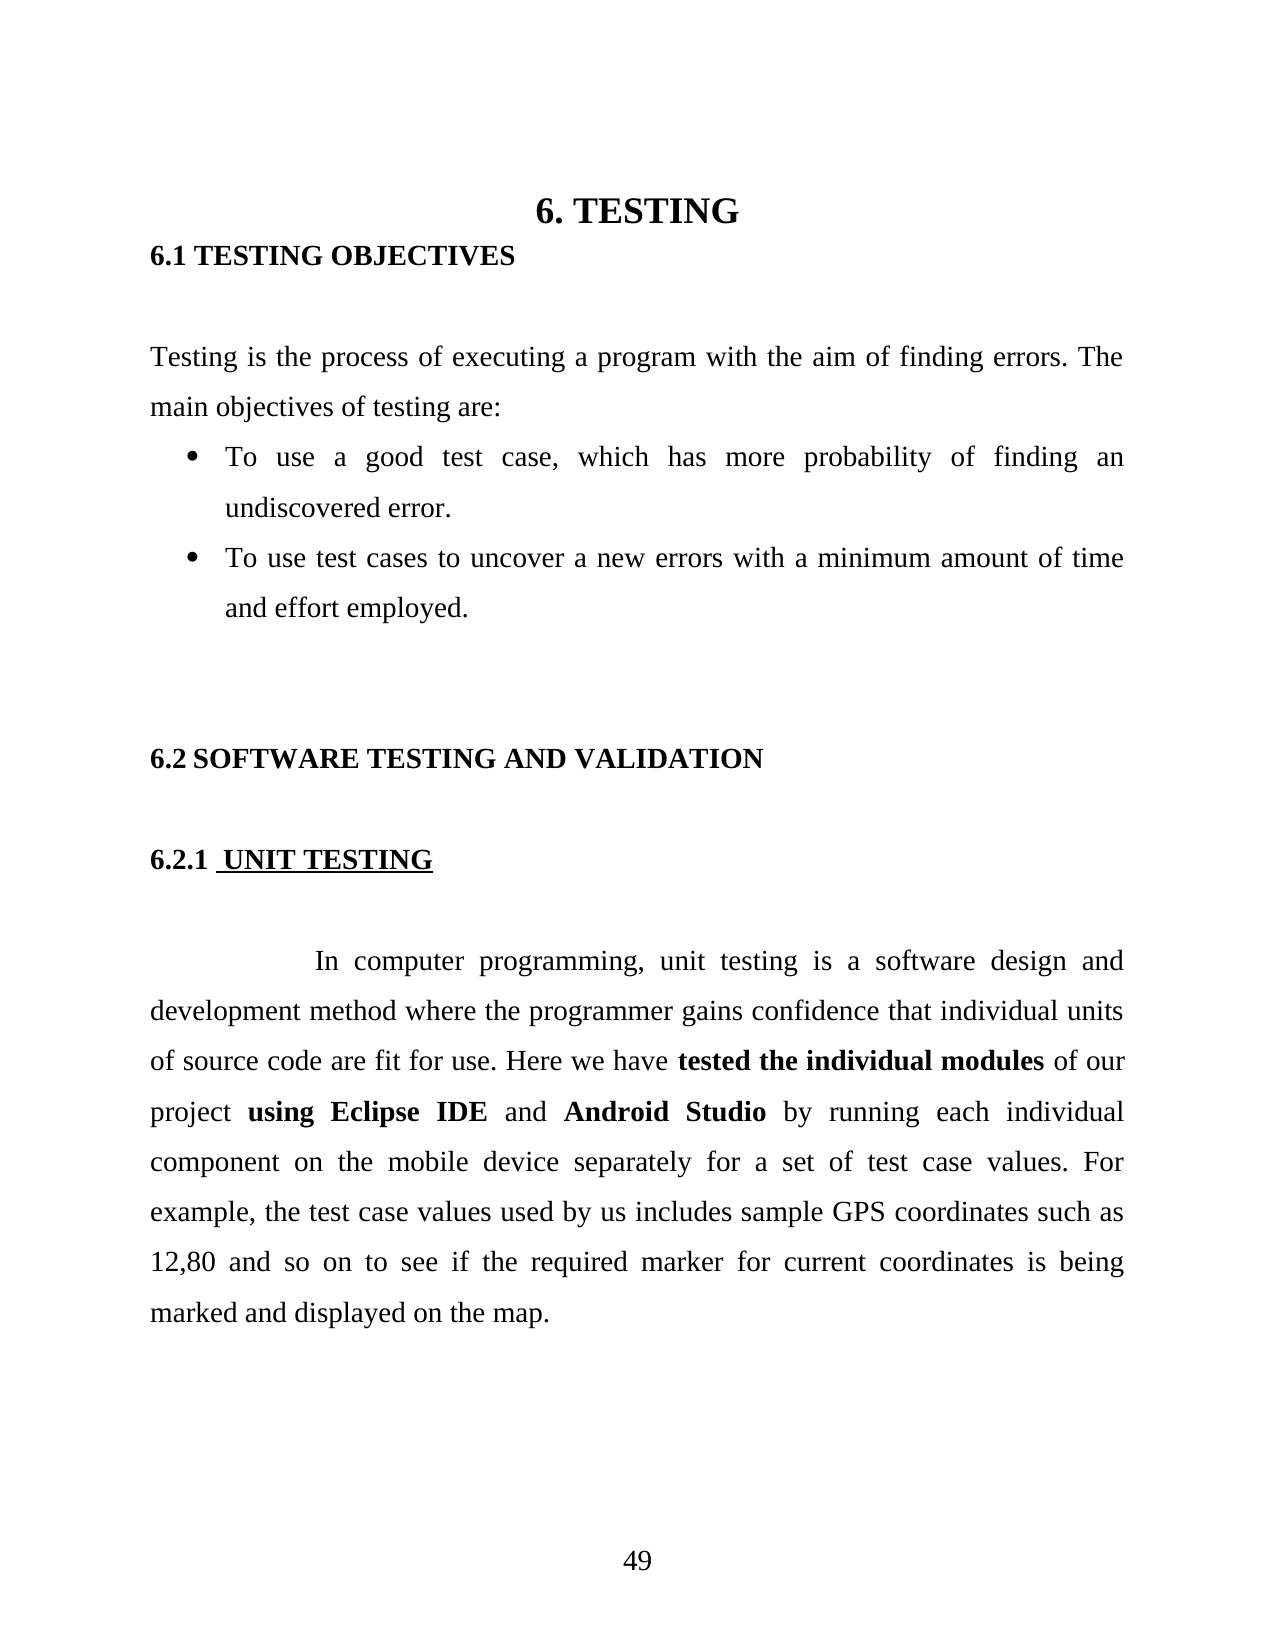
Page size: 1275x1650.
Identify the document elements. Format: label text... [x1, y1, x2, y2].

text 6.1 TESTING OBJECTIVES [150, 238, 1125, 272]
text 6.2.1 UNIT TESTING [150, 842, 1125, 876]
text Testing is the process of executing a program with the aim of finding errors. The main objectives of testing are: [150, 339, 1125, 423]
list TESTING [150, 188, 1125, 232]
list To use a good test case, which has more probability of finding an undiscovered error. [187, 439, 1125, 523]
text 6.2 SOFTWARE TESTING AND VALIDATION [150, 741, 1125, 775]
text In computer programming, unit testing is a software design and development method where the programmer gains confidence that individual units of source code are fit for use. Here we have tested the individual modules of our project using Eclipse IDE and Android Studio by running each individual component on the mobile device separately for a set of test case values. For example, the test case values used by us includes sample GPS coordinates such as 12,80 and so on to see if the required marker for current coordinates is being marked and displayed on the map. [150, 943, 1125, 1328]
list To use test cases to uncover a new errors with a minimum amount of time and effort employed. [187, 540, 1125, 624]
